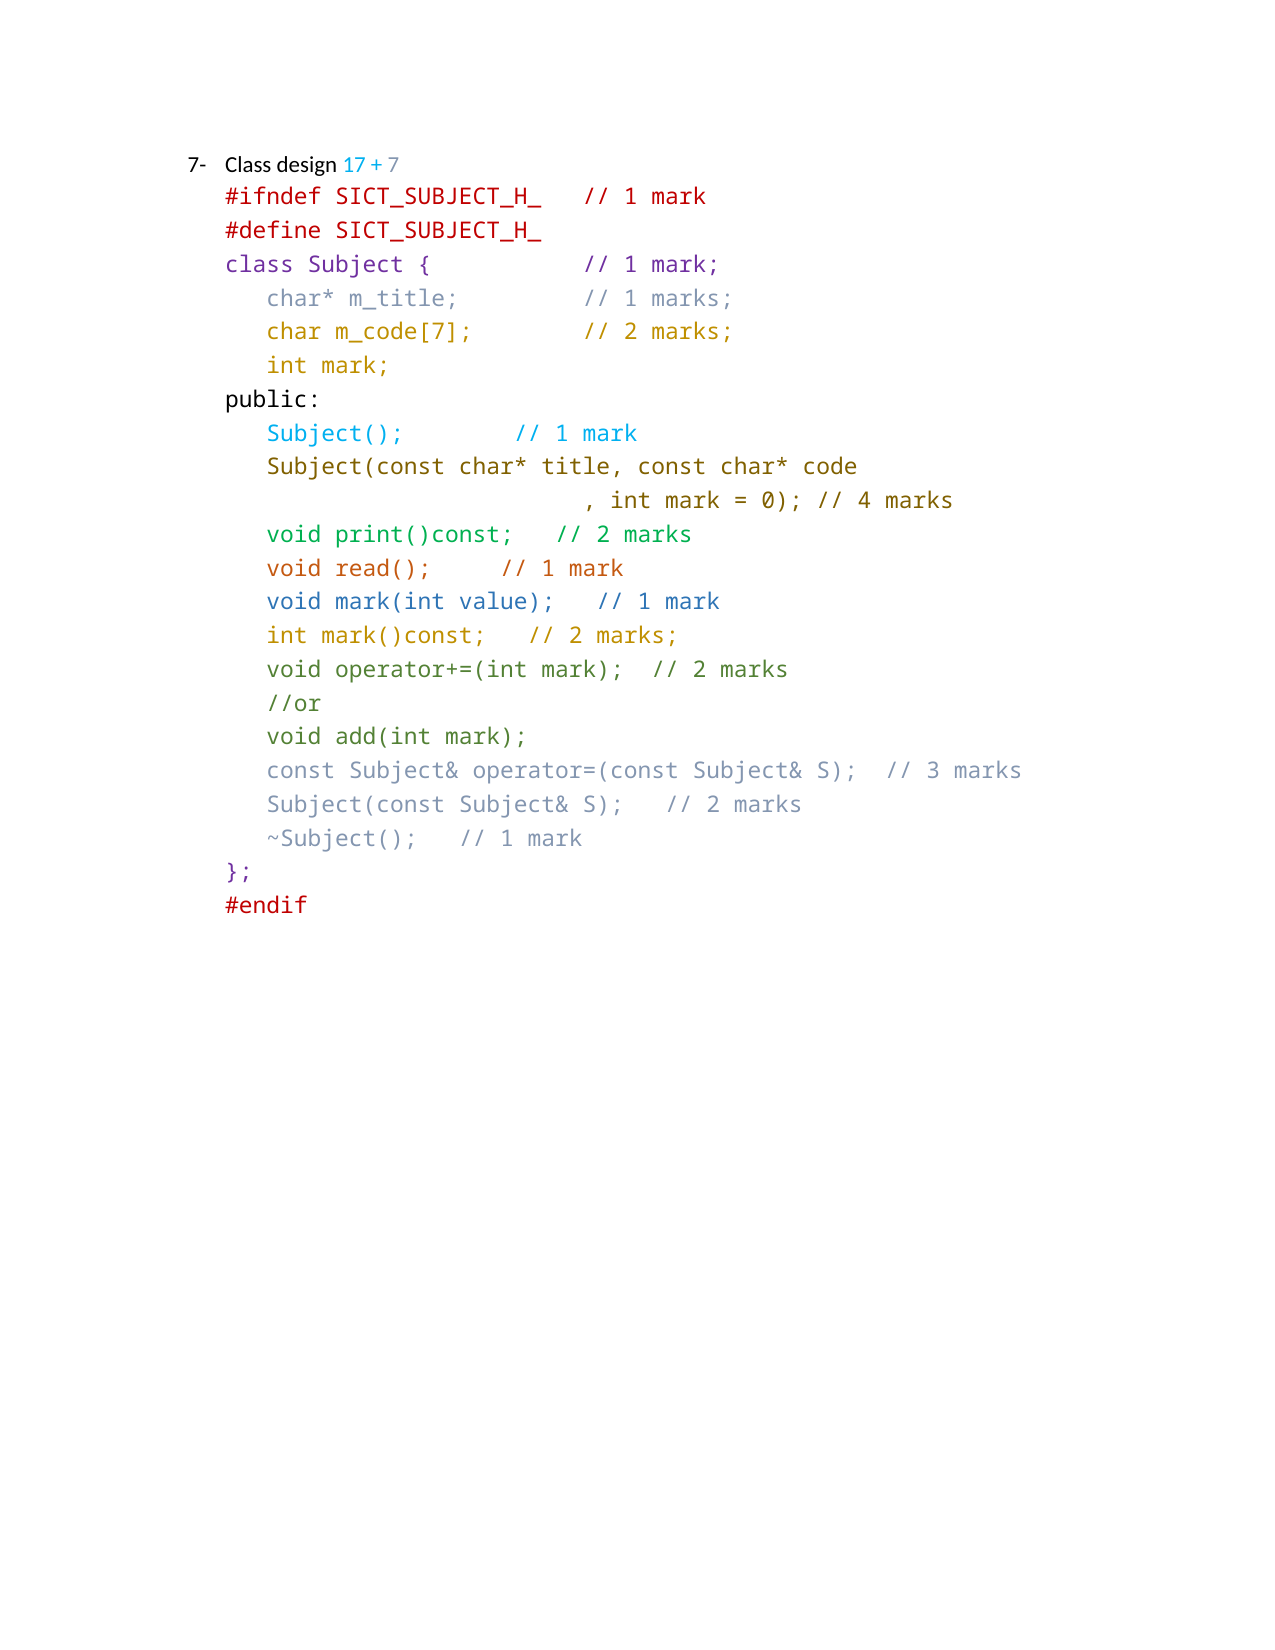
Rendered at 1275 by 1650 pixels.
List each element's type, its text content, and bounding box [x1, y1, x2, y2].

list void operator+=(int mark); // 2 marks [225, 653, 1125, 684]
list const Subject& operator=(const Subject& S); // 3 marks [225, 754, 1125, 785]
list class Subject { // 1 mark; [225, 248, 1125, 279]
list void print()const; // 2 marks [225, 518, 1125, 549]
list Subject(); // 1 mark [225, 416, 1125, 448]
list int mark()const; // 2 marks; [225, 619, 1125, 650]
list char* m_title; // 1 marks; [225, 281, 1125, 313]
list //or [225, 686, 1125, 718]
list int mark; [225, 349, 1125, 380]
list Subject(const Subject& S); // 2 marks ~Subject(); // 1 mark [225, 788, 1125, 853]
list char m_code[7]; // 2 marks; [225, 315, 1125, 346]
list void mark(int value); // 1 mark [225, 585, 1125, 616]
list Subject(const char* title, const char* code , int mark = 0); // 4 marks [225, 450, 1125, 515]
list void add(int mark); [225, 720, 1125, 751]
list #ifndef SICT_SUBJECT_H_ // 1 mark [225, 180, 1125, 211]
list }; [225, 855, 1125, 886]
list public: [225, 383, 1125, 414]
list #endif [225, 889, 1125, 920]
list void read(); // 1 mark [225, 551, 1125, 583]
list Class design 17 + 7 [187, 150, 1125, 178]
list #define SICT_SUBJECT_H_ [225, 214, 1125, 245]
